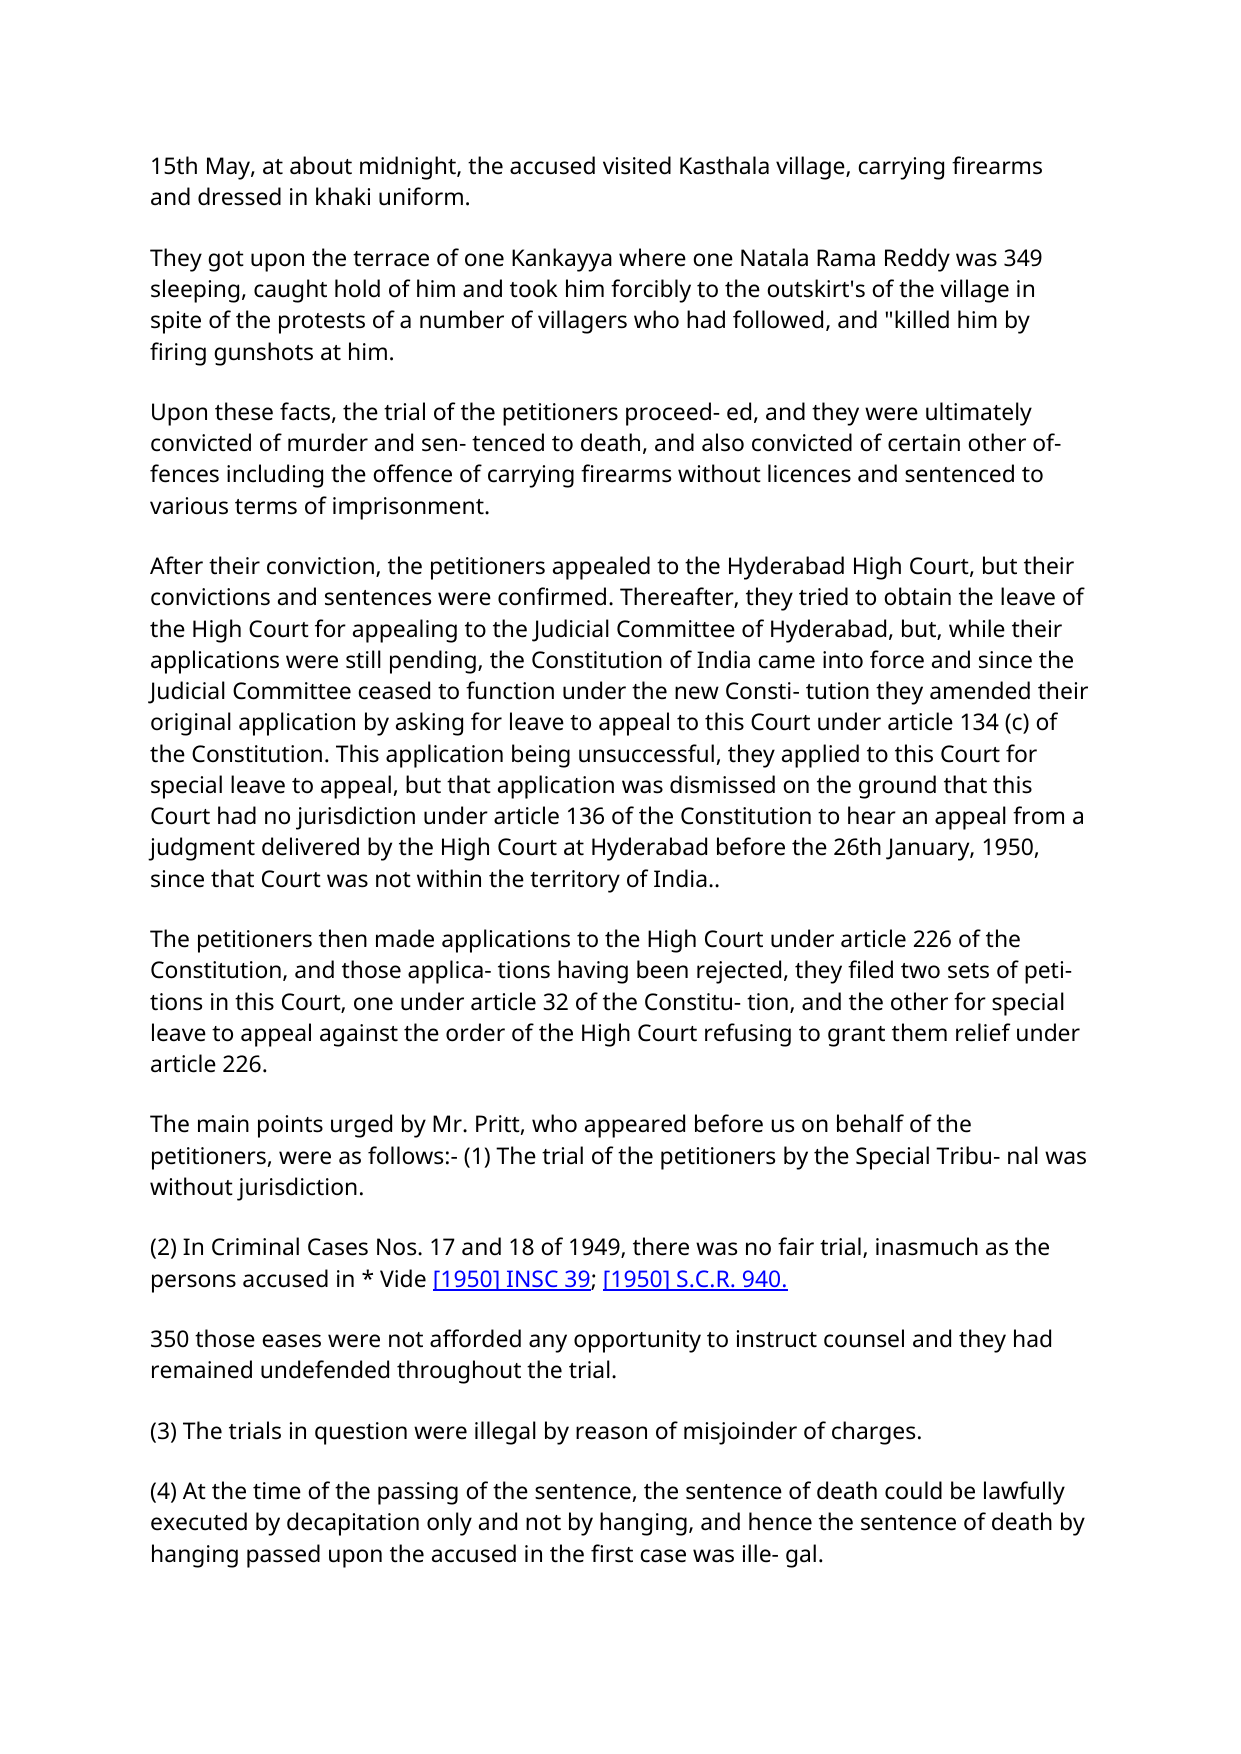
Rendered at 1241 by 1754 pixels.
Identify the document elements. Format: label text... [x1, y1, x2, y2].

text After their conviction, the petitioners appealed to the Hyderabad High Court, but their convictions and sentences were confirmed. Thereafter, they tried to obtain the leave of the High Court for appealing to the Judicial Committee of Hyderabad, but, while their applications were still pending, the Constitution of India came into force and since the Judicial Committee ceased to function under the new Consti- tution they amended their original application by asking for leave to appeal to this Court under article 134 (c) of the Constitution. This application being unsuccessful, they applied to this Court for special leave to appeal, but that application was dismissed on the ground that this Court had no jurisdiction under article 136 of the Constitution to hear an appeal from a judgment delivered by the High Court at Hyderabad before the 26th January, 1950, since that Court was not within the territory of India.. [150, 550, 1090, 894]
text The petitioners then made applications to the High Court under article 226 of the Constitution, and those applica- tions having been rejected, they filed two sets of peti- tions in this Court, one under article 32 of the Constitu- tion, and the other for special leave to appeal against the order of the High Court refusing to grant them relief under article 226. [150, 923, 1090, 1079]
text 350 those eases were not afforded any opportunity to instruct counsel and they had remained undefended throughout the trial. [150, 1323, 1090, 1385]
text The main points urged by Mr. Pritt, who appeared before us on behalf of the petitioners, were as follows:- (1) The trial of the petitioners by the Special Tribu- nal was without jurisdiction. [150, 1108, 1090, 1202]
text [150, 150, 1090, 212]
text They got upon the terrace of one Kankayya where one Natala Rama Reddy was 349 sleeping, caught hold of him and took him forcibly to the outskirt's of the village in spite of the protests of a number of villagers who had followed, and "killed him by firing gunshots at him. [150, 242, 1090, 367]
text (2) In Criminal Cases Nos. 17 and 18 of 1949, there was no fair trial, inasmuch as the persons accused in * Vide [1950] INSC 39; [1950] S.C.R. 940. [150, 1231, 1090, 1294]
text (4) At the time of the passing of the sentence, the sentence of death could be lawfully executed by decapitation only and not by hanging, and hence the sentence of death by hanging passed upon the accused in the first case was ille- gal. [150, 1475, 1090, 1569]
text (3) The trials in question were illegal by reason of misjoinder of charges. [150, 1414, 1090, 1446]
text Upon these facts, the trial of the petitioners proceed- ed, and they were ultimately convicted of murder and sen- tenced to death, and also convicted of certain other of- fences including the offence of carrying firearms without licences and sentenced to various terms of imprisonment. [150, 396, 1090, 521]
